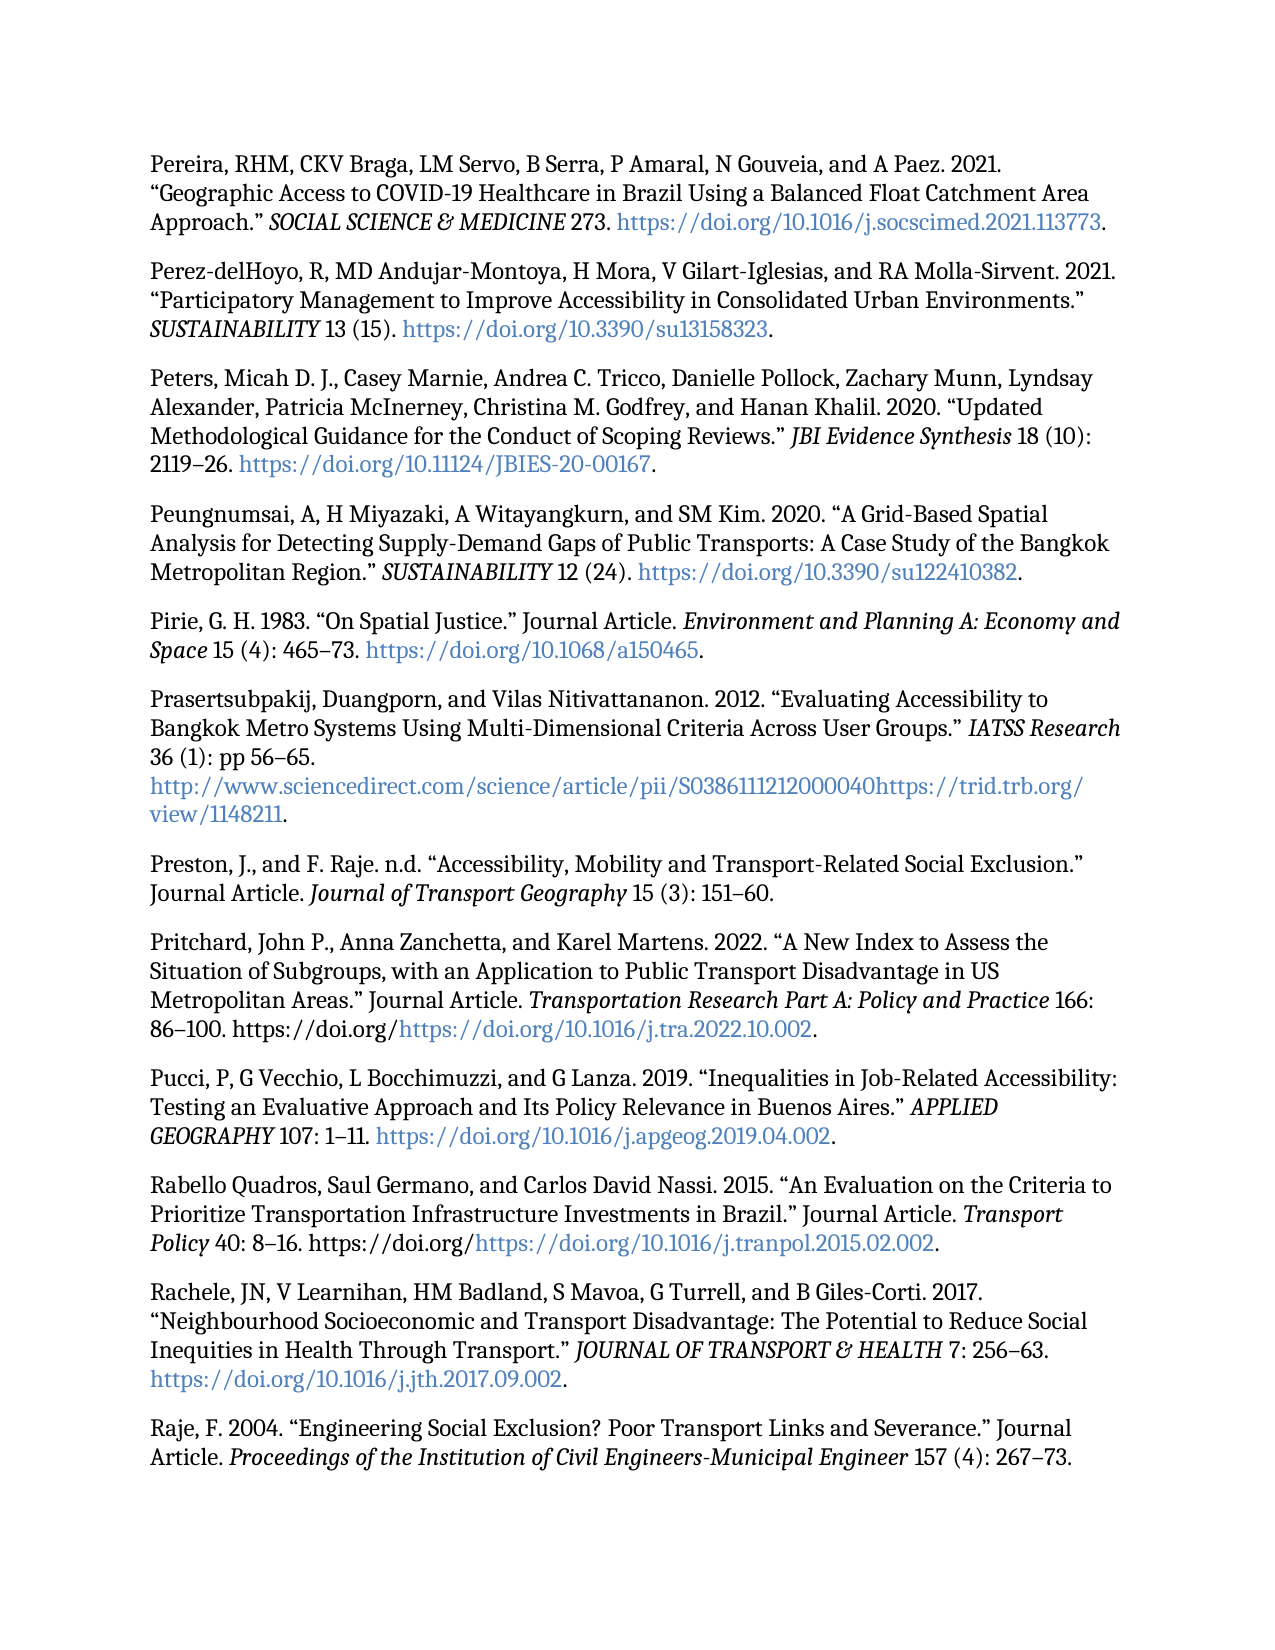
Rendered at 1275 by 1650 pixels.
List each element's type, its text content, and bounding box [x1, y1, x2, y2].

text Perez-delHoyo, R, MD Andujar-Montoya, H Mora, V Gilart-Iglesias, and RA Molla-Sirvent. 2021. “Participatory Management to Improve Accessibility in Consolidated Urban Environments.” SUSTAINABILITY 13 (15). https://doi.org/10.3390/su13158323. [150, 257, 1125, 343]
text Peungnumsai, A, H Miyazaki, A Witayangkurn, and SM Kim. 2020. “A Grid-Based Spatial Analysis for Detecting Supply-Demand Gaps of Public Transports: A Case Study of the Bangkok Metropolitan Region.” SUSTAINABILITY 12 (24). https://doi.org/10.3390/su122410382. [150, 500, 1125, 586]
text Pereira, RHM, CKV Braga, LM Servo, B Serra, P Amaral, N Gouveia, and A Paez. 2021. “Geographic Access to COVID-19 Healthcare in Brazil Using a Balanced Float Catchment Area Approach.” SOCIAL SCIENCE & MEDICINE 273. https://doi.org/10.1016/j.socscimed.2021.113773. [150, 150, 1125, 236]
text Pucci, P, G Vecchio, L Bocchimuzzi, and G Lanza. 2019. “Inequalities in Job-Related Accessibility: Testing an Evaluative Approach and Its Policy Relevance in Buenos Aires.” APPLIED GEOGRAPHY 107: 1–11. https://doi.org/10.1016/j.apgeog.2019.04.002. [150, 1064, 1125, 1150]
text Peters, Micah D. J., Casey Marnie, Andrea C. Tricco, Danielle Pollock, Zachary Munn, Lyndsay Alexander, Patricia McInerney, Christina M. Godfrey, and Hanan Khalil. 2020. “Updated Methodological Guidance for the Conduct of Scoping Reviews.” JBI Evidence Synthesis 18 (10): 2119–26. https://doi.org/10.11124/JBIES-20-00167. [150, 364, 1125, 479]
text Pirie, G. H. 1983. “On Spatial Justice.” Journal Article. Environment and Planning A: Economy and Space 15 (4): 465–73. https://doi.org/10.1068/a150465. [150, 607, 1125, 664]
text Pritchard, John P., Anna Zanchetta, and Karel Martens. 2022. “A New Index to Assess the Situation of Subgroups, with an Application to Public Transport Disadvantage in US Metropolitan Areas.” Journal Article. Transportation Research Part A: Policy and Practice 166: 86–100. https://doi.org/https://doi.org/10.1016/j.tra.2022.10.002. [150, 928, 1125, 1043]
text Preston, J., and F. Raje. n.d. “Accessibility, Mobility and Transport-Related Social Exclusion.” Journal Article. Journal of Transport Geography 15 (3): 151–60. [150, 850, 1125, 907]
text Prasertsubpakij, Duangporn, and Vilas Nitivattananon. 2012. “Evaluating Accessibility to Bangkok Metro Systems Using Multi-Dimensional Criteria Across User Groups.” IATSS Research 36 (1): pp 56–65. http://www.sciencedirect.com/science/article/pii/S0386111212000040https://trid.trb.org/view/1148211. [150, 685, 1125, 829]
text Rachele, JN, V Learnihan, HM Badland, S Mavoa, G Turrell, and B Giles-Corti. 2017. “Neighbourhood Socioeconomic and Transport Disadvantage: The Potential to Reduce Social Inequities in Health Through Transport.” JOURNAL OF TRANSPORT & HEALTH 7: 256–63. https://doi.org/10.1016/j.jth.2017.09.002. [150, 1278, 1125, 1393]
text Rabello Quadros, Saul Germano, and Carlos David Nassi. 2015. “An Evaluation on the Criteria to Prioritize Transportation Infrastructure Investments in Brazil.” Journal Article. Transport Policy 40: 8–16. https://doi.org/https://doi.org/10.1016/j.tranpol.2015.02.002. [150, 1171, 1125, 1257]
